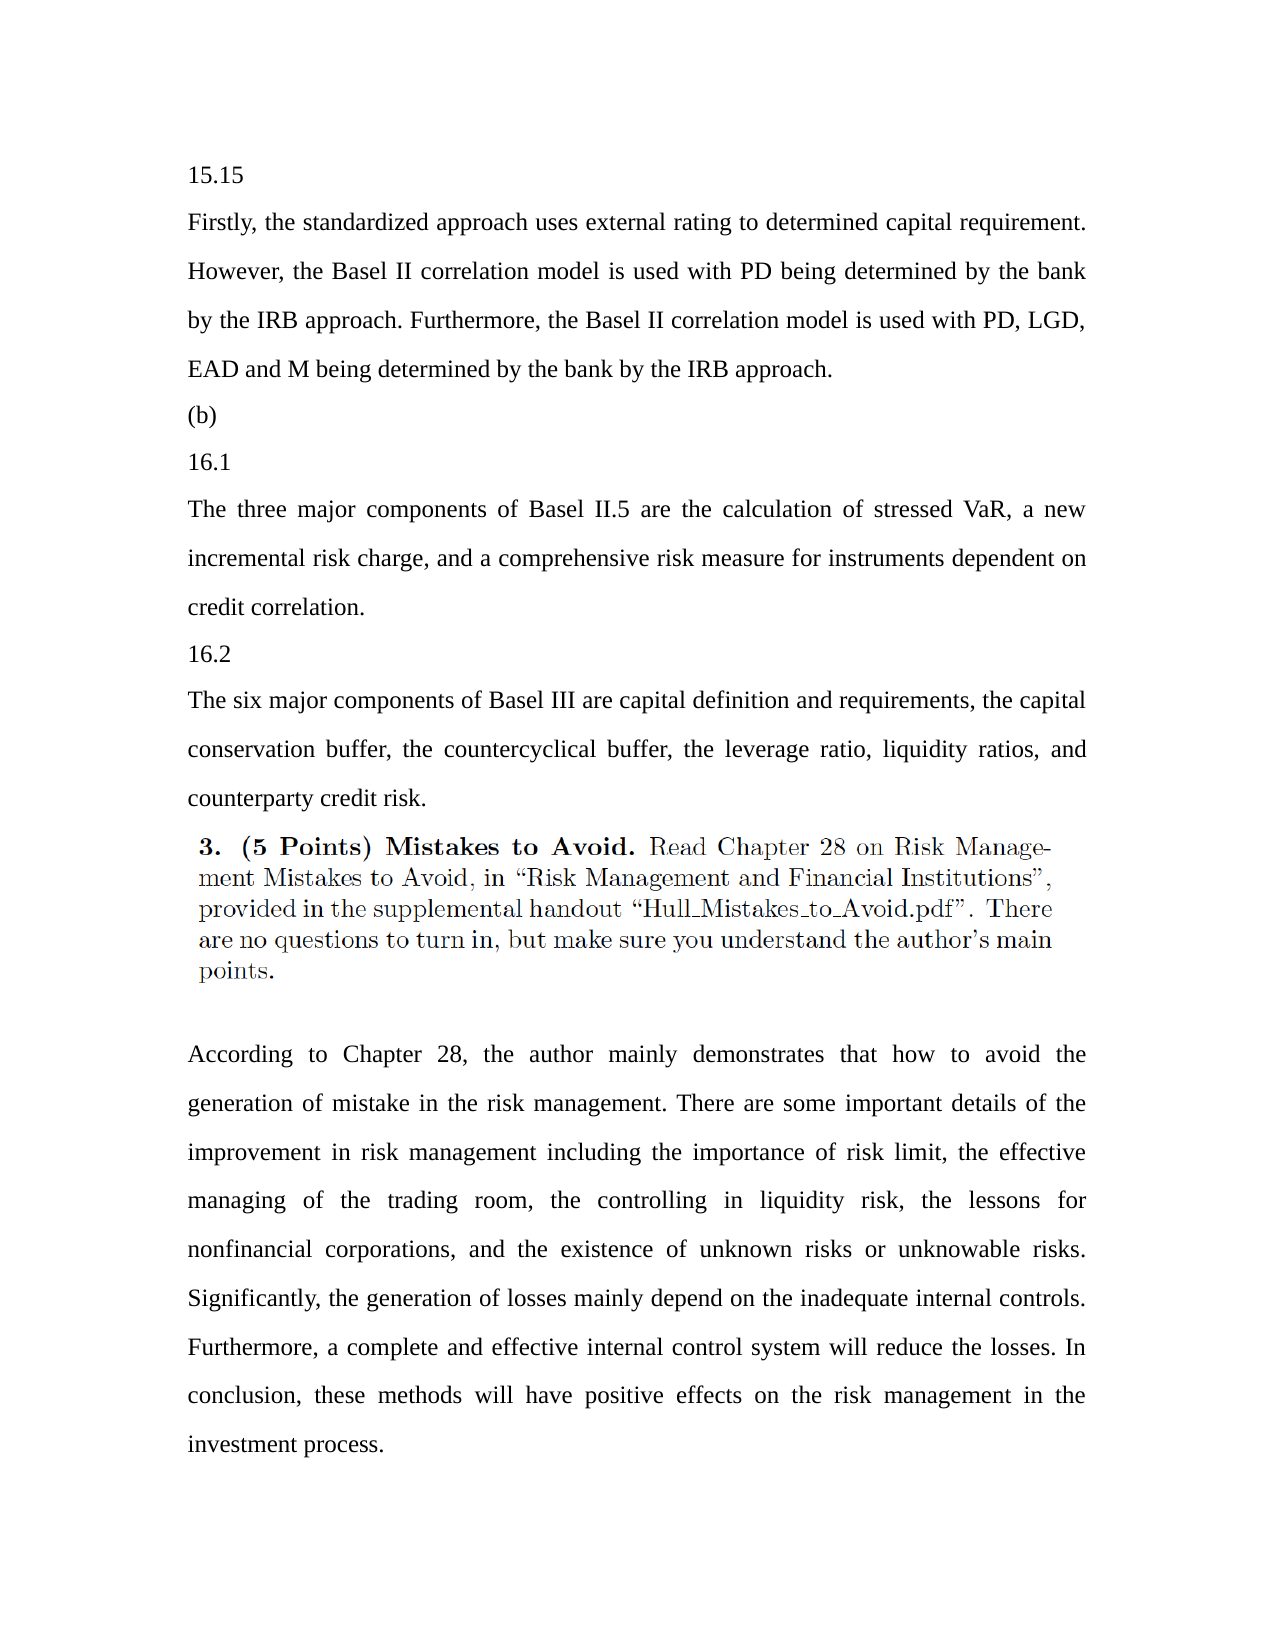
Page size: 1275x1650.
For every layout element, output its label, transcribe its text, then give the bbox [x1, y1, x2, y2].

picture [187, 828, 1088, 1005]
text 16.2 [187, 637, 1087, 669]
text (b) [187, 399, 1087, 431]
text Firstly, the standardized approach uses external rating to determined capital requirement. However, the Basel II correlation model is used with PD being determined by the bank by the IRB approach. Furthermore, the Basel II correlation model is used with PD, LGD, EAD and M being determined by the bank by the IRB approach. [187, 206, 1087, 384]
text 16.1 [187, 446, 1087, 478]
text According to Chapter 28, the author mainly demonstrates that how to avoid the generation of mistake in the risk management. There are some important details of the improvement in risk management including the importance of risk limit, the effective managing of the trading room, the controlling in liquidity risk, the lessons for nonfinancial corporations, and the existence of unknown risks or unknowable risks. Significantly, the generation of losses mainly depend on the inadequate internal controls. Furthermore, a complete and effective internal control system will reduce the losses. In conclusion, these methods will have positive effects on the risk management in the investment process. [187, 1037, 1087, 1460]
text The three major components of Basel II.5 are the calculation of stressed VaR, a new incremental risk charge, and a comprehensive risk measure for instruments dependent on credit correlation. [187, 492, 1087, 622]
text 15.15 [187, 159, 1087, 191]
text The six major components of Basel III are capital definition and requirements, the capital conservation buffer, the countercyclical buffer, the leverage ratio, liquidity ratios, and counterparty credit risk. [187, 684, 1087, 814]
